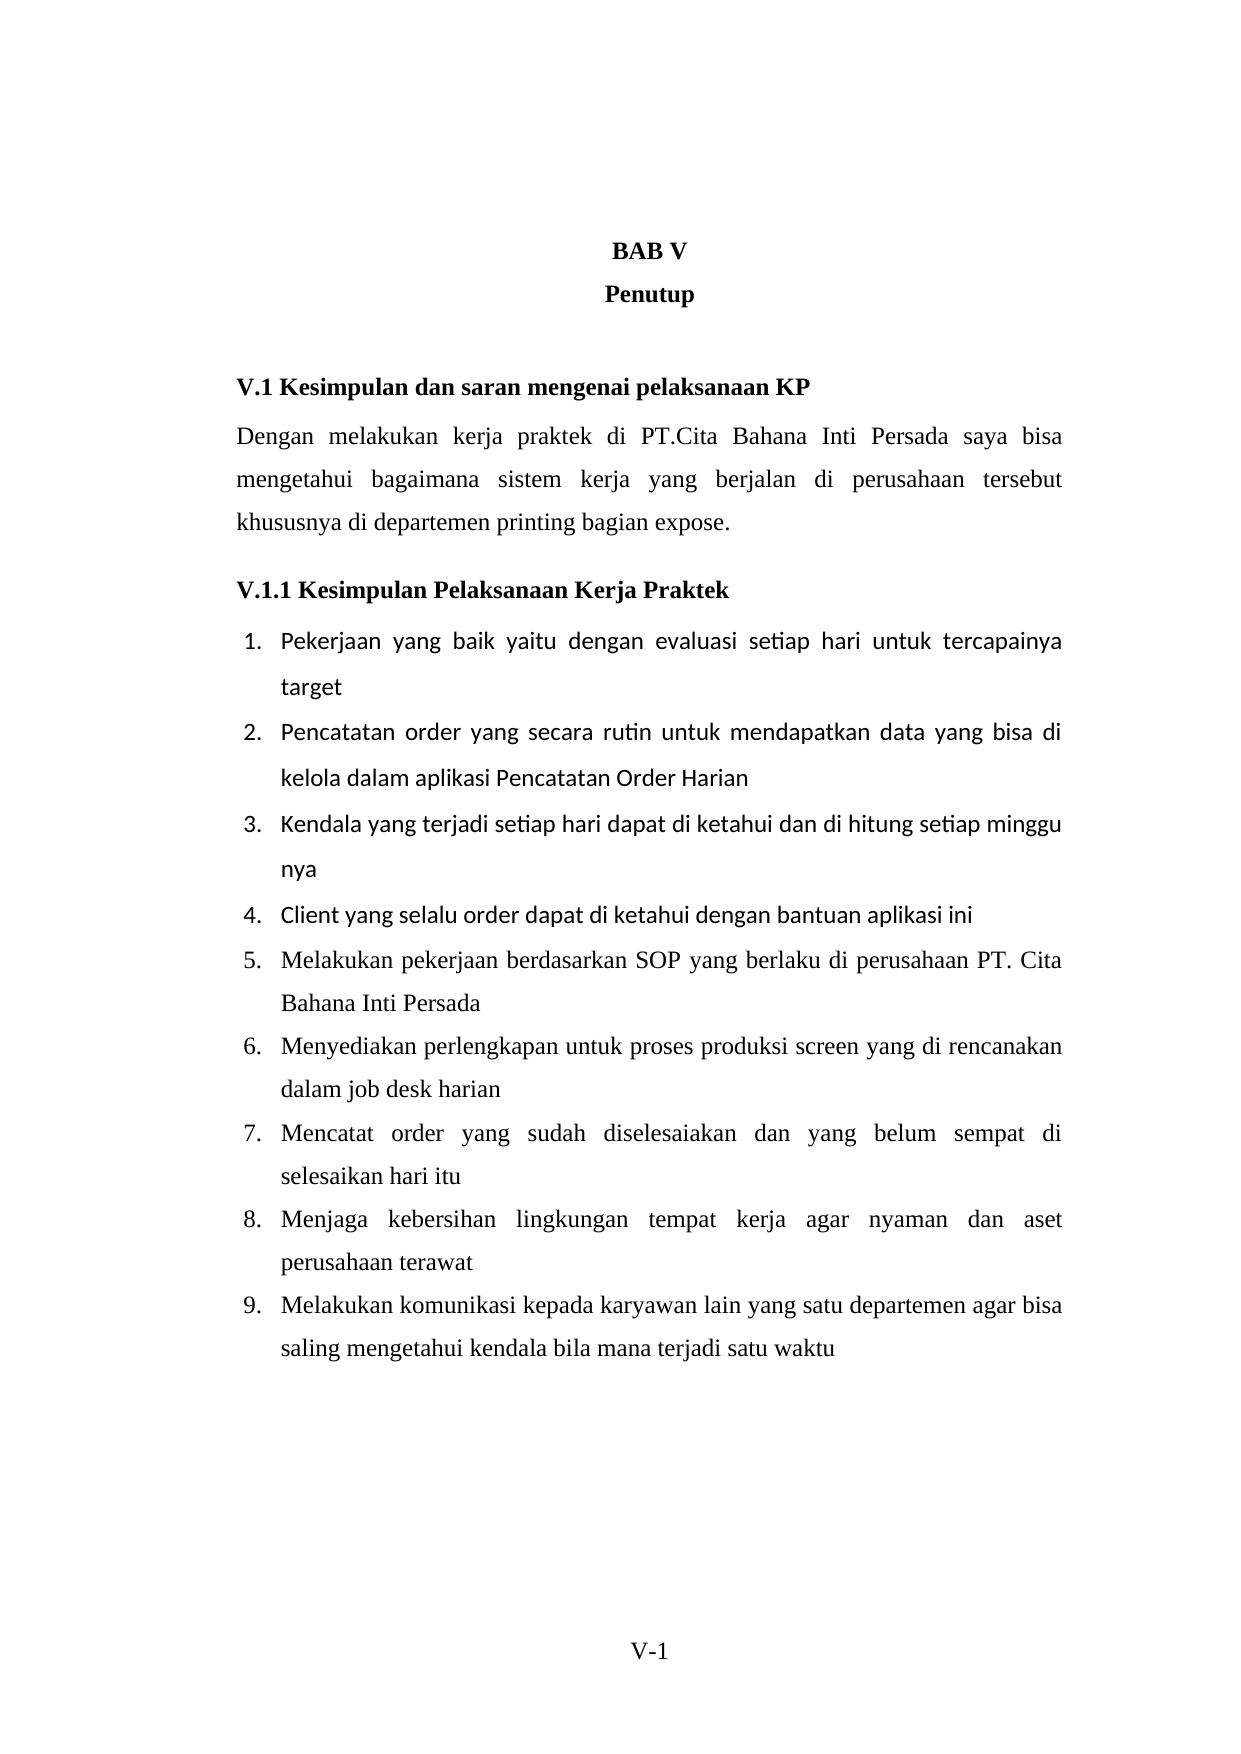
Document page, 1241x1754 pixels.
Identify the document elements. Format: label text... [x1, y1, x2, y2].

subtitle V.1.1 Kesimpulan Pelaksanaan Kerja Praktek [236, 576, 1063, 604]
text Penutup [236, 279, 1063, 308]
list Menyediakan perlengkapan untuk proses produksi screen yang di rencanakan dalam job desk harian [243, 1031, 1063, 1103]
list Pekerjaan yang baik yaitu dengan evaluasi setiap hari untuk tercapainya target [243, 625, 1063, 701]
list Menjaga kebersihan lingkungan tempat kerja agar nyaman dan aset perusahaan terawat [243, 1204, 1063, 1276]
list Melakukan komunikasi kepada karyawan lain yang satu departemen agar bisa saling mengetahui kendala bila mana terjadi satu waktu [243, 1290, 1063, 1362]
subtitle V.1 Kesimpulan dan saran mengenai pelaksanaan KP [236, 372, 1063, 401]
list Pencatatan order yang secara rutin untuk mendapatkan data yang bisa di kelola dalam aplikasi Pencatatan Order Harian [243, 716, 1063, 793]
text BAB V [236, 236, 1063, 265]
list Melakukan pekerjaan berdasarkan SOP yang berlaku di perusahaan PT. Cita Bahana Inti Persada [243, 945, 1063, 1017]
list Kendala yang terjadi setiap hari dapat di ketahui dan di hitung setiap minggu nya [243, 808, 1063, 884]
text Dengan melakukan kerja praktek di PT.Cita Bahana Inti Persada saya bisa mengetahui bagaimana sistem kerja yang berjalan di perusahaan tersebut khususnya di departemen printing bagian expose. [236, 421, 1063, 536]
list Client yang selalu order dapat di ketahui dengan bantuan aplikasi ini [243, 899, 1063, 930]
list Mencatat order yang sudah diselesaiakan dan yang belum sempat di selesaikan hari itu [243, 1118, 1063, 1189]
